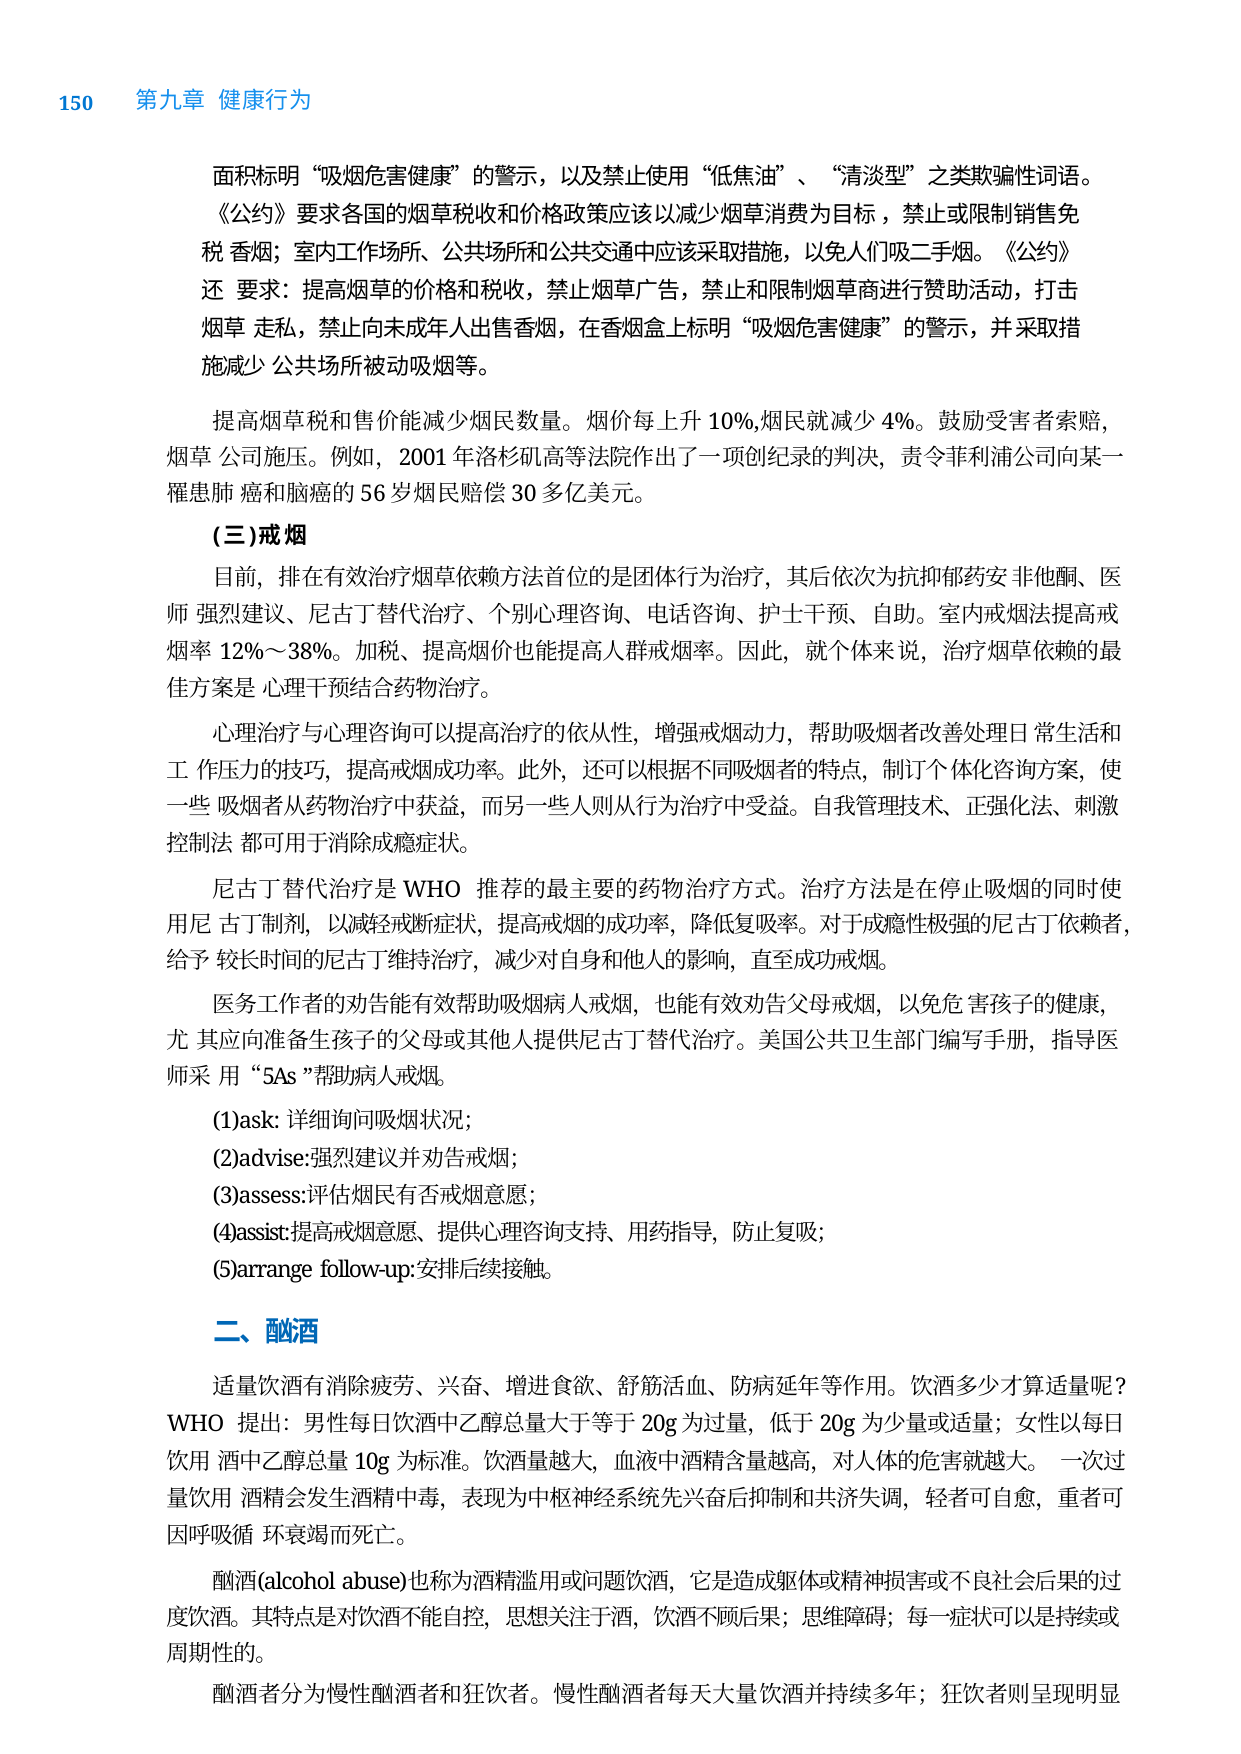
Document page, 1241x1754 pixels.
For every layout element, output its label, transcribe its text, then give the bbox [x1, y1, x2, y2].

text 二、酗酒 [213, 1311, 1126, 1348]
text 医务工作者的劝告能有效帮助吸烟病人戒烟，也能有效劝告父母戒烟，以免危害孩子的健康，尤 其应向准备生孩子的父母或其他人提供尼古丁替代治疗。美国公共卫生部门编写手册，指导医师采 用“5As ”帮助病人戒烟。 [167, 986, 1122, 1091]
text 尼古丁替代治疗是WHO 推荐的最主要的药物治疗方式。治疗方法是在停止吸烟的同时使用尼 古丁制剂，以减轻戒断症状，提高戒烟的成功率，降低复吸率。对于成瘾性极强的尼古丁依赖者，给予 较长时间的尼古丁维持治疗，减少对自身和他人的影响，直至成功戒烟。 [167, 871, 1123, 974]
text 心理治疗与心理咨询可以提高治疗的依从性，增强戒烟动力，帮助吸烟者改善处理日常生活和工 作压力的技巧，提高戒烟成功率。此外，还可以根据不同吸烟者的特点，制订个体化咨询方案，使一些 吸烟者从药物治疗中获益，而另一些人则从行为治疗中受益。自我管理技术、正强化法、刺激控制法 都可用于消除成瘾症状。 [167, 715, 1123, 858]
text (5)arrange follow-up:安排后续接触。 [212, 1253, 1126, 1283]
text 适量饮酒有消除疲劳、兴奋、增进食欲、舒筋活血、防病延年等作用。饮酒多少才算适量呢? WHO 提出：男性每日饮酒中乙醇总量大于等于20g为过量，低于20g 为少量或适量；女性以每日饮用 酒中乙醇总量10g 为标准。饮酒量越大，血液中酒精含量越高，对人体的危害就越大。 一次过量饮用 酒精会发生酒精中毒，表现为中枢神经系统先兴奋后抑制和共济失调，轻者可自愈，重者可因呼吸循 环衰竭而死亡。 [167, 1368, 1126, 1550]
text (三)戒烟 [213, 519, 1126, 549]
text (1)ask: 详细询问吸烟状况； [212, 1105, 1126, 1135]
text 酗酒(alcohol abuse)也称为酒精滥用或问题饮酒，它是造成躯体或精神损害或不良社会后果的过 度饮酒。其特点是对饮酒不能自控，思想关注于酒，饮酒不顾后果；思维障碍；每一症状可以是持续或 周期性的。 [167, 1563, 1122, 1668]
text 面积标明“吸烟危害健康”的警示，以及禁止使用“低焦油”、“清淡型”之类欺骗性词语。 《公约》要求各国的烟草税收和价格政策应该以减少烟草消费为目标，禁止或限制销售免税 香烟；室内工作场所、公共场所和公共交通中应该采取措施，以免人们吸二手烟。《公约》还 要求：提高烟草的价格和税收，禁止烟草广告，禁止和限制烟草商进行赞助活动，打击烟草 走私，禁止向未成年人出售香烟，在香烟盒上标明“吸烟危害健康”的警示，并采取措施减少 公共场所被动吸烟等。 [201, 157, 1081, 381]
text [167, 1676, 1121, 1709]
text (2)advise:强烈建议并劝告戒烟； [212, 1142, 1126, 1172]
text 150 第九章 健康行为 [58, 84, 1126, 115]
text 目前，排在有效治疗烟草依赖方法首位的是团体行为治疗，其后依次为抗抑郁药安非他酮、医师 强烈建议、尼古丁替代治疗、个别心理咨询、电话咨询、护士干预、自助。室内戒烟法提高戒烟率 12%～38%。加税、提高烟价也能提高人群戒烟率。因此，就个体来说，治疗烟草依赖的最佳方案是 心理干预结合药物治疗。 [167, 559, 1123, 703]
text (3)assess:评估烟民有否戒烟意愿； [212, 1179, 1126, 1209]
text 提高烟草税和售价能减少烟民数量。烟价每上升10%,烟民就减少4%。鼓励受害者索赔，烟草 公司施压。例如，2001年洛杉矶高等法院作出了一项创纪录的判决，责令菲利浦公司向某一罹患肺 癌和脑癌的56岁烟民赔偿30多亿美元。 [167, 403, 1125, 509]
text (4)assist:提高戒烟意愿、提供心理咨询支持、用药指导，防止复吸； [212, 1217, 1126, 1247]
